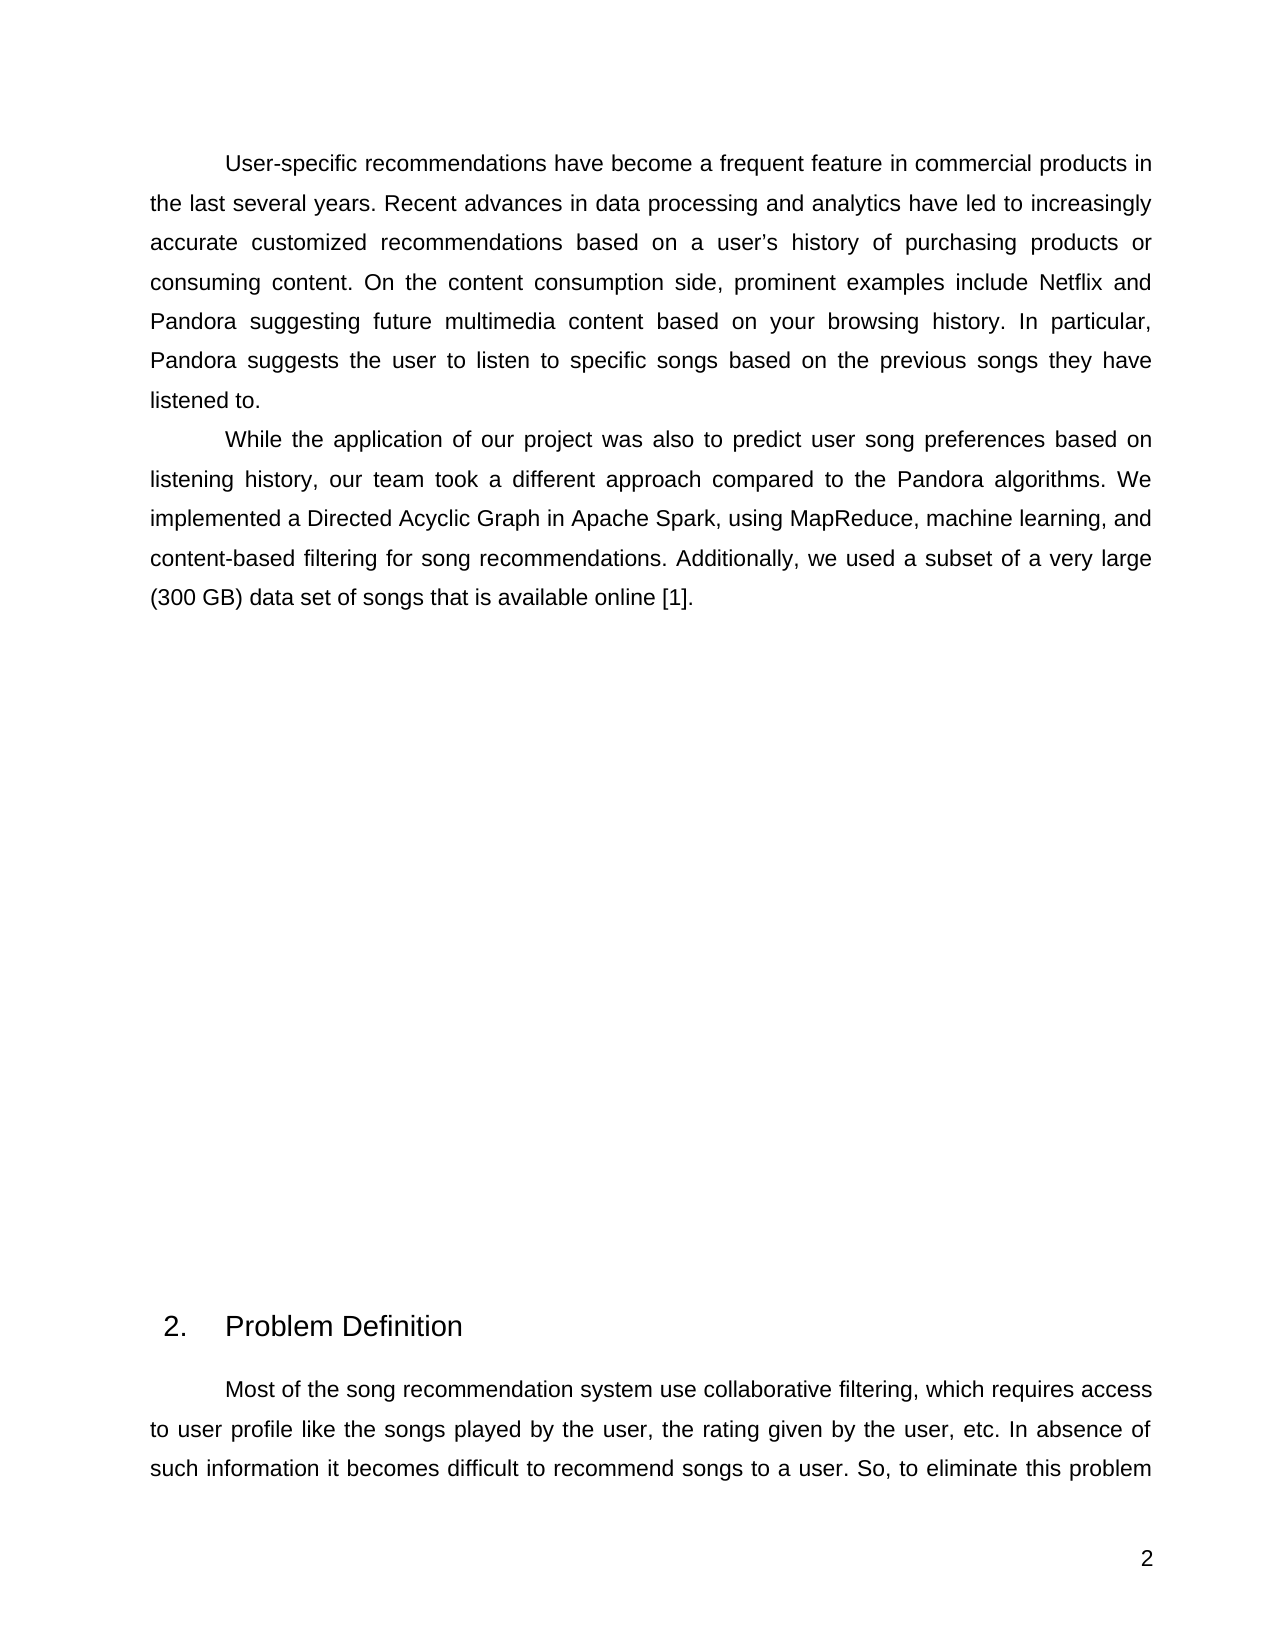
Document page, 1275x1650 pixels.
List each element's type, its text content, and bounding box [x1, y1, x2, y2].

list Problem Definition [187, 1309, 1153, 1342]
text User-specific recommendations have become a frequent feature in commercial products in the last several years. Recent advances in data processing and analytics have led to increasingly accurate customized recommendations based on a user’s history of purchasing products or consuming content. On the content consumption side, prominent examples include Netflix and Pandora suggesting future multimedia content based on your browsing history. In particular, Pandora suggests the user to listen to specific songs based on the previous songs they have listened to. [150, 150, 1153, 413]
text While the application of our project was also to predict user song preferences based on listening history, our team took a different approach compared to the Pandora algorithms. We implemented a Directed Acyclic Graph in Apache Spark, using MapReduce, machine learning, and content-based filtering for song recommendations. Additionally, we used a subset of a very large (300 GB) data set of songs that is available online [1]. [150, 426, 1153, 611]
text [150, 1376, 1153, 1481]
